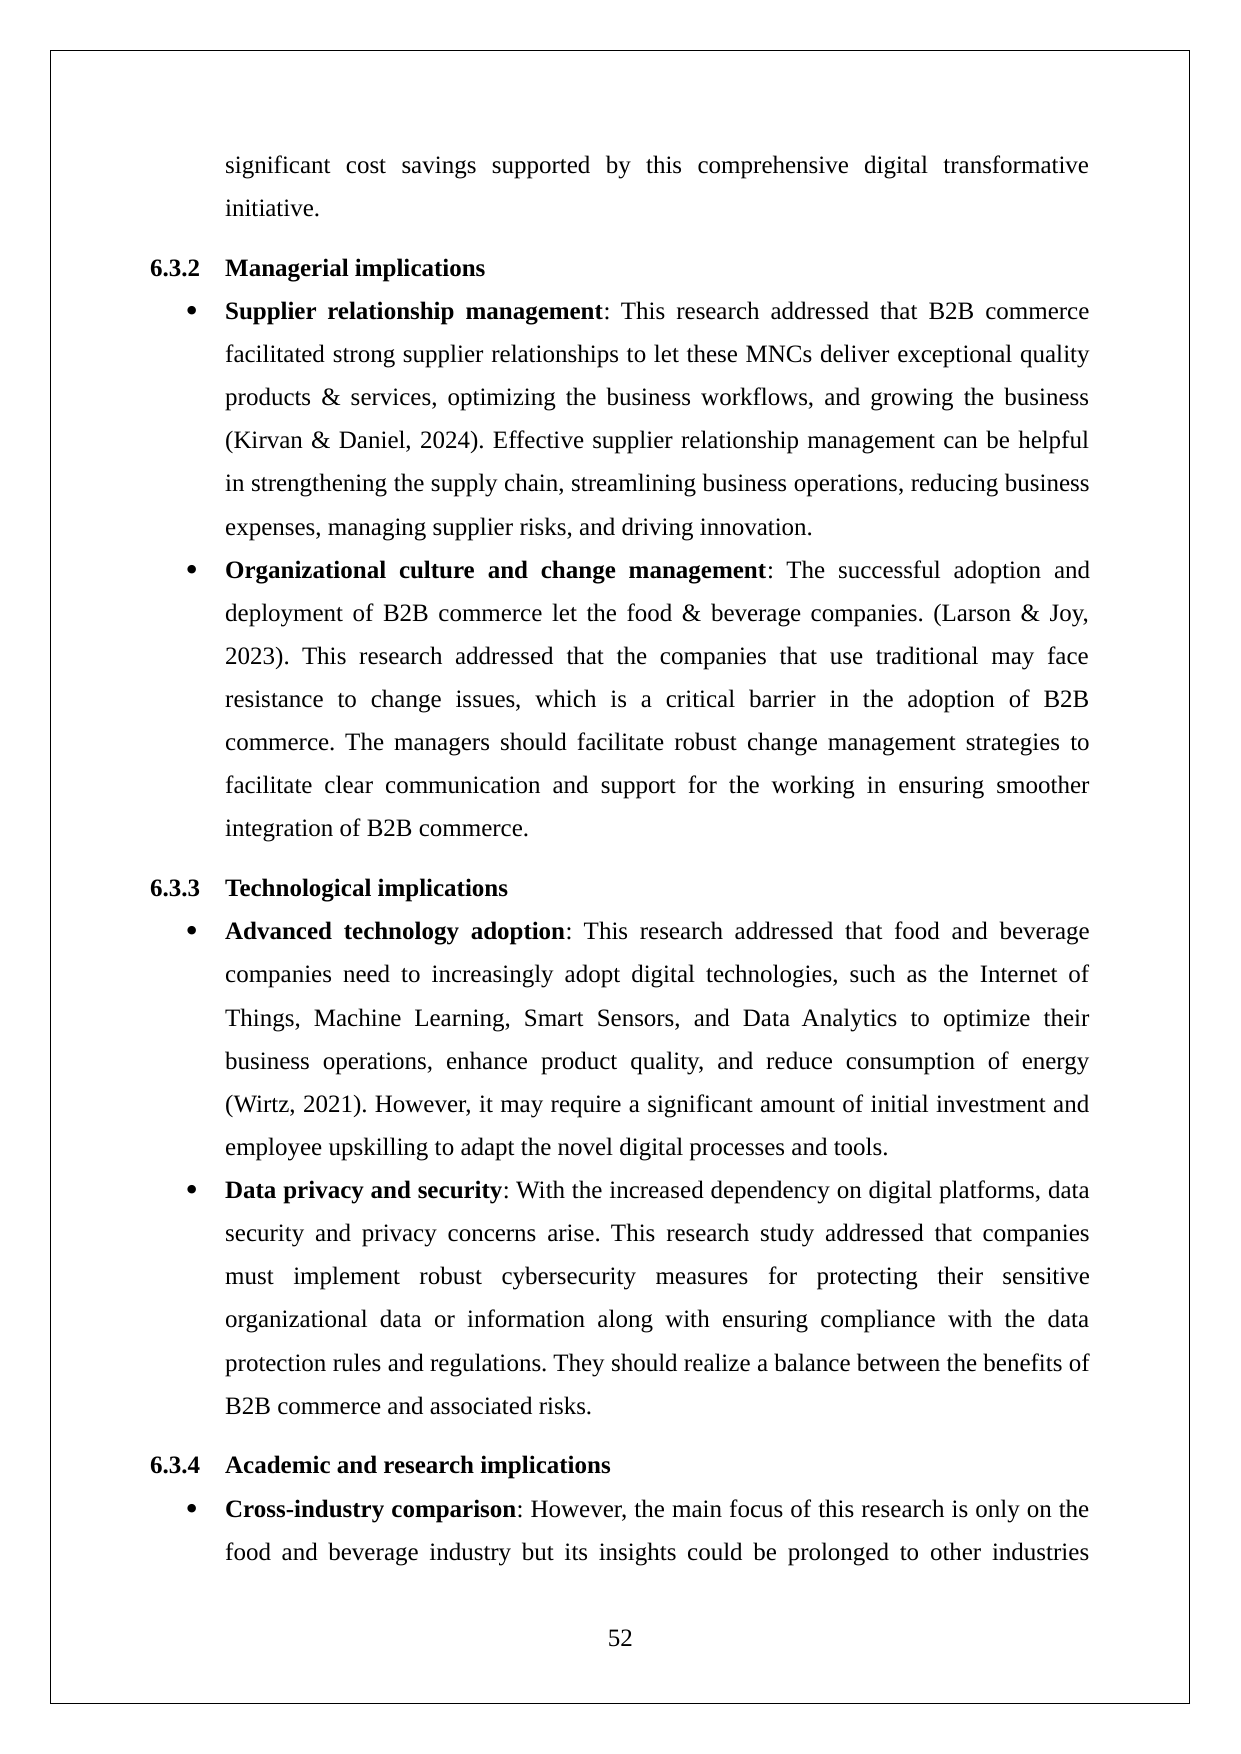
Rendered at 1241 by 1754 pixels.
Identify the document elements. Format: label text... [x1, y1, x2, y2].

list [187, 150, 1090, 222]
subtitle Managerial implications [150, 253, 1090, 282]
subtitle Technological implications [150, 873, 1090, 902]
list Data privacy and security: With the increased dependency on digital platforms, data security and privacy concerns arise. This research study addressed that companies must implement robust cybersecurity measures for protecting their sensitive organizational data or information along with ensuring compliance with the data protection rules and regulations. They should realize a balance between the benefits of B2B commerce and associated risks. [187, 1175, 1090, 1419]
subtitle Academic and research implications [150, 1451, 1090, 1479]
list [187, 1494, 1090, 1566]
list Advanced technology adoption: This research addressed that food and beverage companies need to increasingly adopt digital technologies, such as the Internet of Things, Machine Learning, Smart Sensors, and Data Analytics to optimize their business operations, enhance product quality, and reduce consumption of energy (Wirtz, 2021). However, it may require a significant amount of initial investment and employee upskilling to adapt the novel digital processes and tools. [187, 916, 1090, 1161]
list Supplier relationship management: This research addressed that B2B commerce facilitated strong supplier relationships to let these MNCs deliver exceptional quality products & services, optimizing the business workflows, and growing the business (Kirvan & Daniel, 2024). Effective supplier relationship management can be helpful in strengthening the supply chain, streamlining business operations, reducing business expenses, managing supplier risks, and driving innovation. [187, 296, 1090, 540]
list Organizational culture and change management: The successful adoption and deployment of B2B commerce let the food & beverage companies. (Larson & Joy, 2023). This research addressed that the companies that use traditional may face resistance to change issues, which is a critical barrier in the adoption of B2B commerce. The managers should facilitate robust change management strategies to facilitate clear communication and support for the working in ensuring smoother integration of B2B commerce. [187, 555, 1090, 842]
